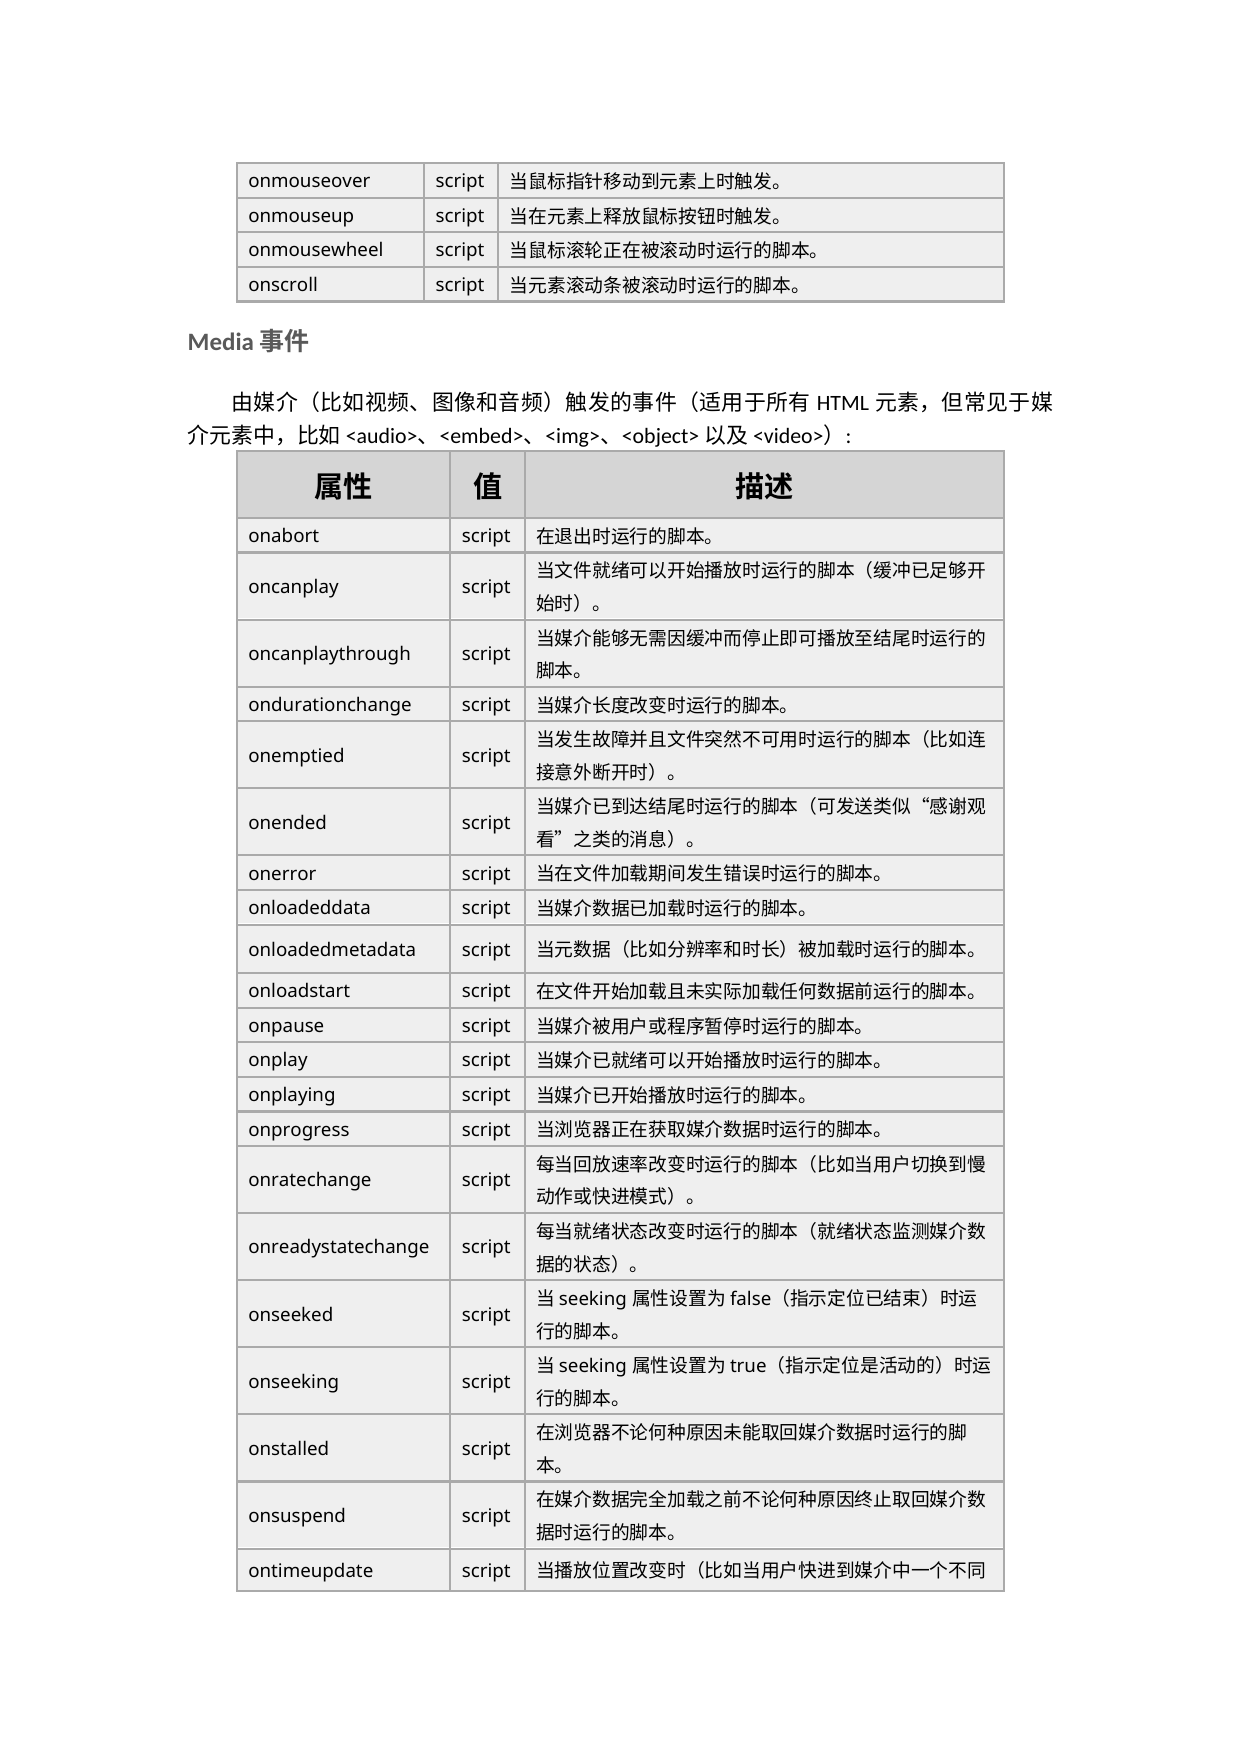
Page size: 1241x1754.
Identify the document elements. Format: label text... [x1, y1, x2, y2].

table_cell script [425, 164, 497, 197]
table_cell script [451, 1043, 524, 1076]
table_cell script [451, 1009, 524, 1041]
table_cell 在退出时运行的脚本。 [526, 519, 1003, 551]
table_cell 当在文件加载期间发生错误时运行的脚本。 [526, 856, 1003, 889]
table_cell onscroll [238, 268, 423, 300]
table_cell 当媒介长度改变时运行的脚本。 [526, 688, 1003, 720]
table_cell onloadedmetadata [238, 926, 449, 972]
table_cell script [425, 268, 497, 300]
table_cell script [425, 233, 497, 266]
table_cell 每当回放速率改变时运行的脚本（比如当用户切换到慢动作或快进模式）。 [526, 1147, 1003, 1212]
table_cell onended [238, 789, 449, 854]
table_cell 当媒介已开始播放时运行的脚本。 [526, 1078, 1003, 1110]
table_cell oncanplaythrough [238, 621, 449, 686]
table_cell script [451, 1214, 524, 1279]
table_cell script [451, 1281, 524, 1346]
table_cell onstalled [238, 1415, 449, 1480]
table_cell script [451, 722, 524, 787]
table_cell ondurationchange [238, 688, 449, 720]
table_cell script [451, 519, 524, 551]
table_cell 当元素滚动条被滚动时运行的脚本。 [499, 268, 1003, 300]
table_cell script [451, 1483, 524, 1547]
table_cell onmouseup [238, 199, 423, 231]
table_cell script [451, 1147, 524, 1212]
table_cell script [451, 926, 524, 972]
table_cell script [451, 1078, 524, 1110]
table_cell 在文件开始加载且未实际加载任何数据前运行的脚本。 [526, 974, 1003, 1007]
table_cell oncanplay [238, 554, 449, 618]
table_cell script [451, 554, 524, 618]
table_cell 当鼠标指针移动到元素上时触发。 [499, 164, 1003, 197]
table_cell 当媒介数据已加载时运行的脚本。 [526, 891, 1003, 923]
table_cell onplay [238, 1043, 449, 1076]
table_cell script [451, 1415, 524, 1480]
table_cell 当媒介已到达结尾时运行的脚本（可发送类似“感谢观看”之类的消息）。 [526, 789, 1003, 854]
table_cell onabort [238, 519, 449, 551]
table_cell 当媒介被用户或程序暂停时运行的脚本。 [526, 1009, 1003, 1041]
table_cell onerror [238, 856, 449, 889]
table_header 值 [451, 452, 524, 517]
table_cell 当媒介能够无需因缓冲而停止即可播放至结尾时运行的脚本。 [526, 621, 1003, 686]
table_cell script [451, 789, 524, 854]
table_cell script [451, 891, 524, 923]
table_cell 当媒介已就绪可以开始播放时运行的脚本。 [526, 1043, 1003, 1076]
table_cell onloadstart [238, 974, 449, 1007]
table_cell 当 seeking 属性设置为 true（指示定位是活动的）时运行的脚本。 [526, 1348, 1003, 1413]
table_cell 当元数据（比如分辨率和时长）被加载时运行的脚本。 [526, 926, 1003, 972]
table_cell script [451, 856, 524, 889]
table_cell 当文件就绪可以开始播放时运行的脚本（缓冲已足够开始时）。 [526, 554, 1003, 618]
table_cell 在浏览器不论何种原因未能取回媒介数据时运行的脚本。 [526, 1415, 1003, 1480]
table_cell onprogress [238, 1113, 449, 1145]
table_header 属性 [238, 452, 449, 517]
table_cell script [451, 974, 524, 1007]
subtitle Media 事件 [187, 307, 1053, 372]
table_cell onmousewheel [238, 233, 423, 266]
table_cell onseeked [238, 1281, 449, 1346]
table_cell onpause [238, 1009, 449, 1041]
table_header 描述 [526, 452, 1003, 517]
table_cell 当 seeking 属性设置为 false（指示定位已结束）时运行的脚本。 [526, 1281, 1003, 1346]
table_cell 每当就绪状态改变时运行的脚本（就绪状态监测媒介数据的状态）。 [526, 1214, 1003, 1279]
table_cell 当鼠标滚轮正在被滚动时运行的脚本。 [499, 233, 1003, 266]
table_cell onmouseover [238, 164, 423, 197]
table_cell ontimeupdate [238, 1550, 449, 1590]
table_cell 在媒介数据完全加载之前不论何种原因终止取回媒介数据时运行的脚本。 [526, 1483, 1003, 1547]
table_cell 当浏览器正在获取媒介数据时运行的脚本。 [526, 1113, 1003, 1145]
table_cell script [451, 621, 524, 686]
table_cell onsuspend [238, 1483, 449, 1547]
table_cell 当播放位置改变时（比如当用户快进到媒介中一个不同的位置时）运行的脚本。 [526, 1550, 1003, 1590]
table_cell onplaying [238, 1078, 449, 1110]
table_cell onseeking [238, 1348, 449, 1413]
table_cell script [451, 1113, 524, 1145]
table_cell script [451, 1550, 524, 1590]
table_cell 当在元素上释放鼠标按钮时触发。 [499, 199, 1003, 231]
table_cell onemptied [238, 722, 449, 787]
text 由媒介（比如视频、图像和音频）触发的事件（适用于所有 HTML 元素，但常见于媒介元素中，比如 <audio>、<embed>、<img>、<object> 以及 <video>）: [187, 385, 1053, 450]
table_cell script [425, 199, 497, 231]
table_cell 当发生故障并且文件突然不可用时运行的脚本（比如连接意外断开时）。 [526, 722, 1003, 787]
table_cell onreadystatechange [238, 1214, 449, 1279]
table_cell script [451, 1348, 524, 1413]
table_cell onratechange [238, 1147, 449, 1212]
table_cell script [451, 688, 524, 720]
table_cell onloadeddata [238, 891, 449, 923]
